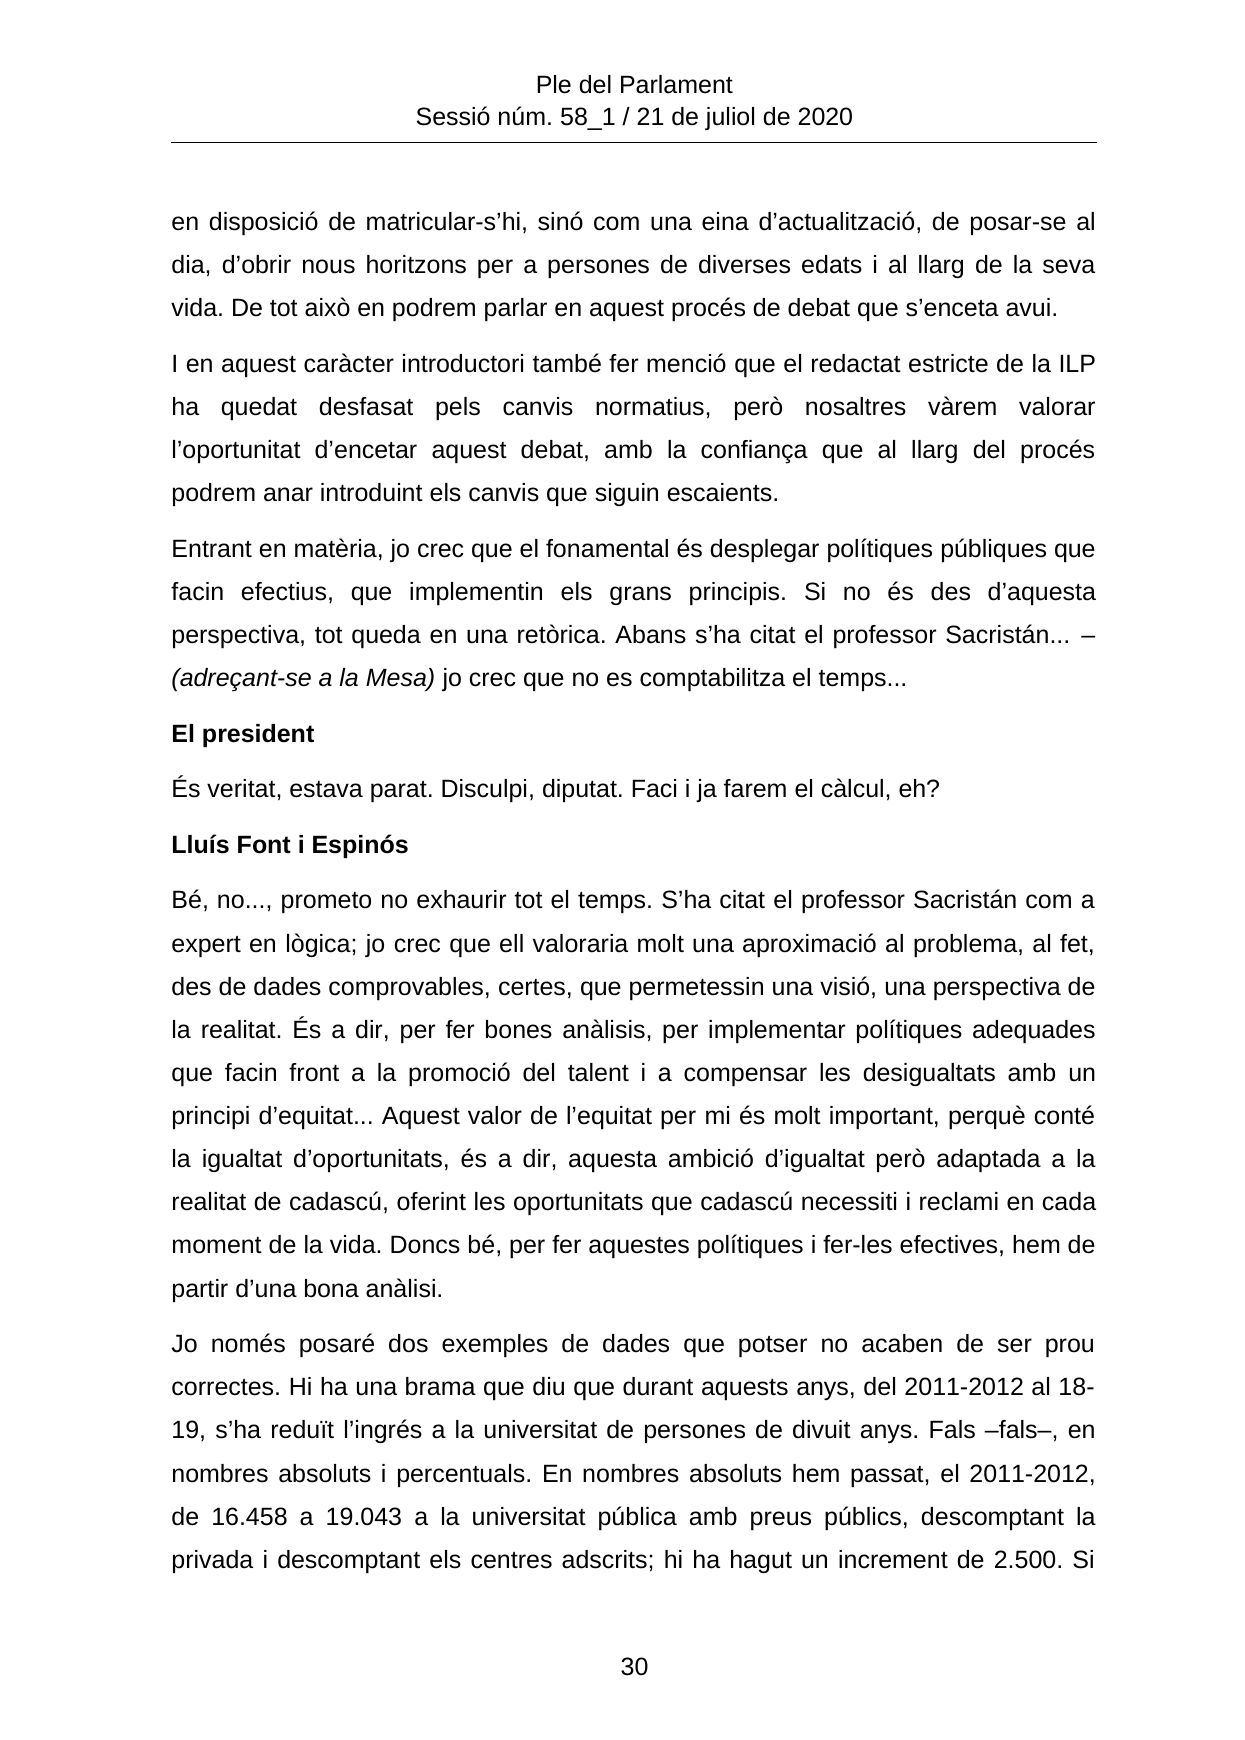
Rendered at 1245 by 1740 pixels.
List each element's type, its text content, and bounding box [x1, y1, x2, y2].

text Entrant en matèria, jo crec que el fonamental és desplegar polítiques públiques que facin efectius, que implementin els grans principis. Si no és des d’aquesta perspectiva, tot queda en una retòrica. Abans s’ha citat el professor Sacristán... –(adreçant-se a la Mesa) jo crec que no es comptabilitza el temps... [171, 534, 1097, 692]
text I en aquest caràcter introductori també fer menció que el redactat estricte de la ILP ha quedat desfasat pels canvis normatius, però nosaltres vàrem valorar l’oportunitat d’encetar aquest debat, amb la confiança que al llarg del procés podrem anar introduint els canvis que siguin escaients. [171, 349, 1097, 507]
text Bé, no..., prometo no exhaurir tot el temps. S’ha citat el professor Sacristán com a expert en lògica; jo crec que ell valoraria molt una aproximació al problema, al fet, des de dades comprovables, certes, que permetessin una visió, una perspectiva de la realitat. És a dir, per fer bones anàlisis, per implementar polítiques adequades que facin front a la promoció del talent i a compensar les desigualtats amb un principi d’equitat... Aquest valor de l’equitat per mi és molt important, perquè conté la igualtat d’oportunitats, és a dir, aquesta ambició d’igualtat però adaptada a la realitat de cadascú, oferint les oportunitats que cadascú necessiti i reclami en cada moment de la vida. Doncs bé, per fer aquestes polítiques i fer-les efectives, hem de partir d’una bona anàlisi. [171, 886, 1097, 1302]
text És veritat, estava parat. Disculpi, diputat. Faci i ja farem el càlcul, eh? [171, 774, 1097, 803]
text El president [171, 719, 1097, 747]
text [171, 207, 1097, 322]
text Lluís Font i Espinós [171, 830, 1097, 859]
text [171, 1329, 1097, 1574]
